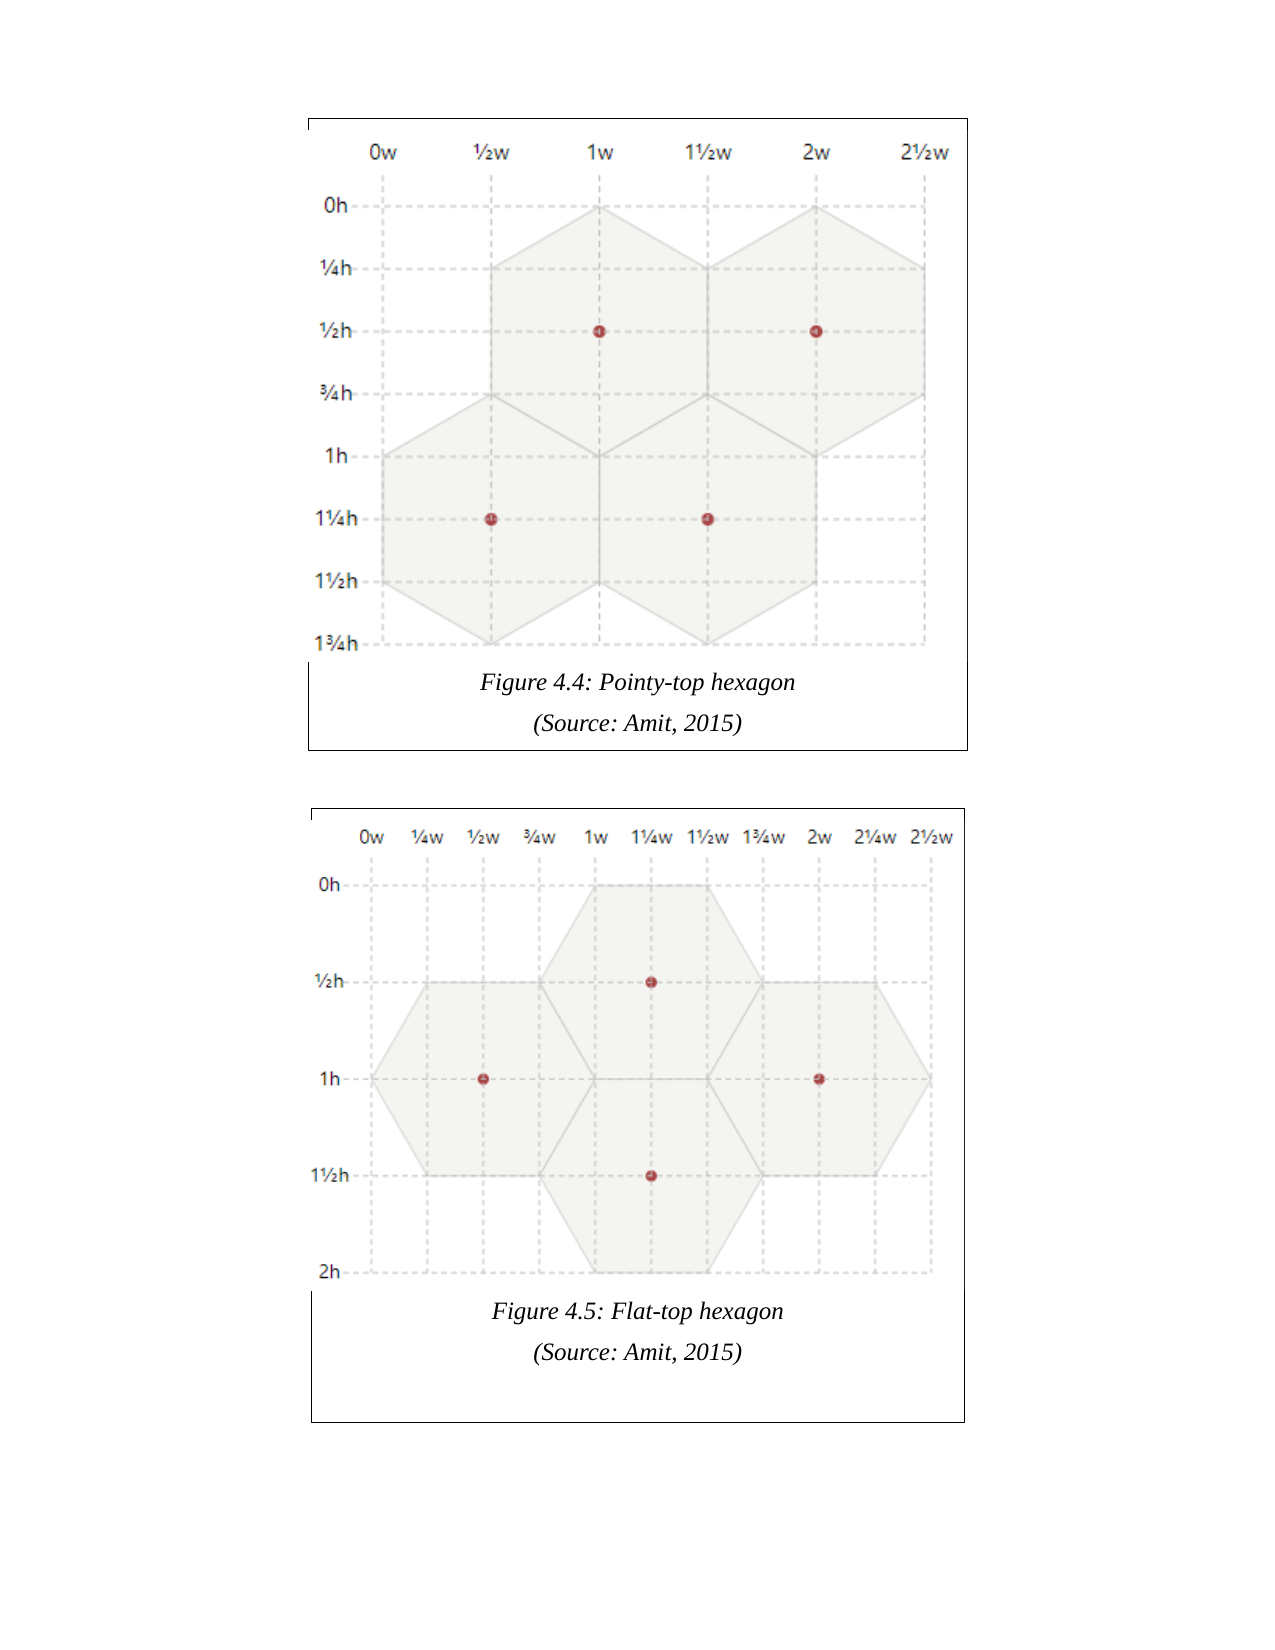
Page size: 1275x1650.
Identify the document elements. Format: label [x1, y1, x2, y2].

picture [311, 820, 965, 1291]
picture [308, 130, 968, 662]
